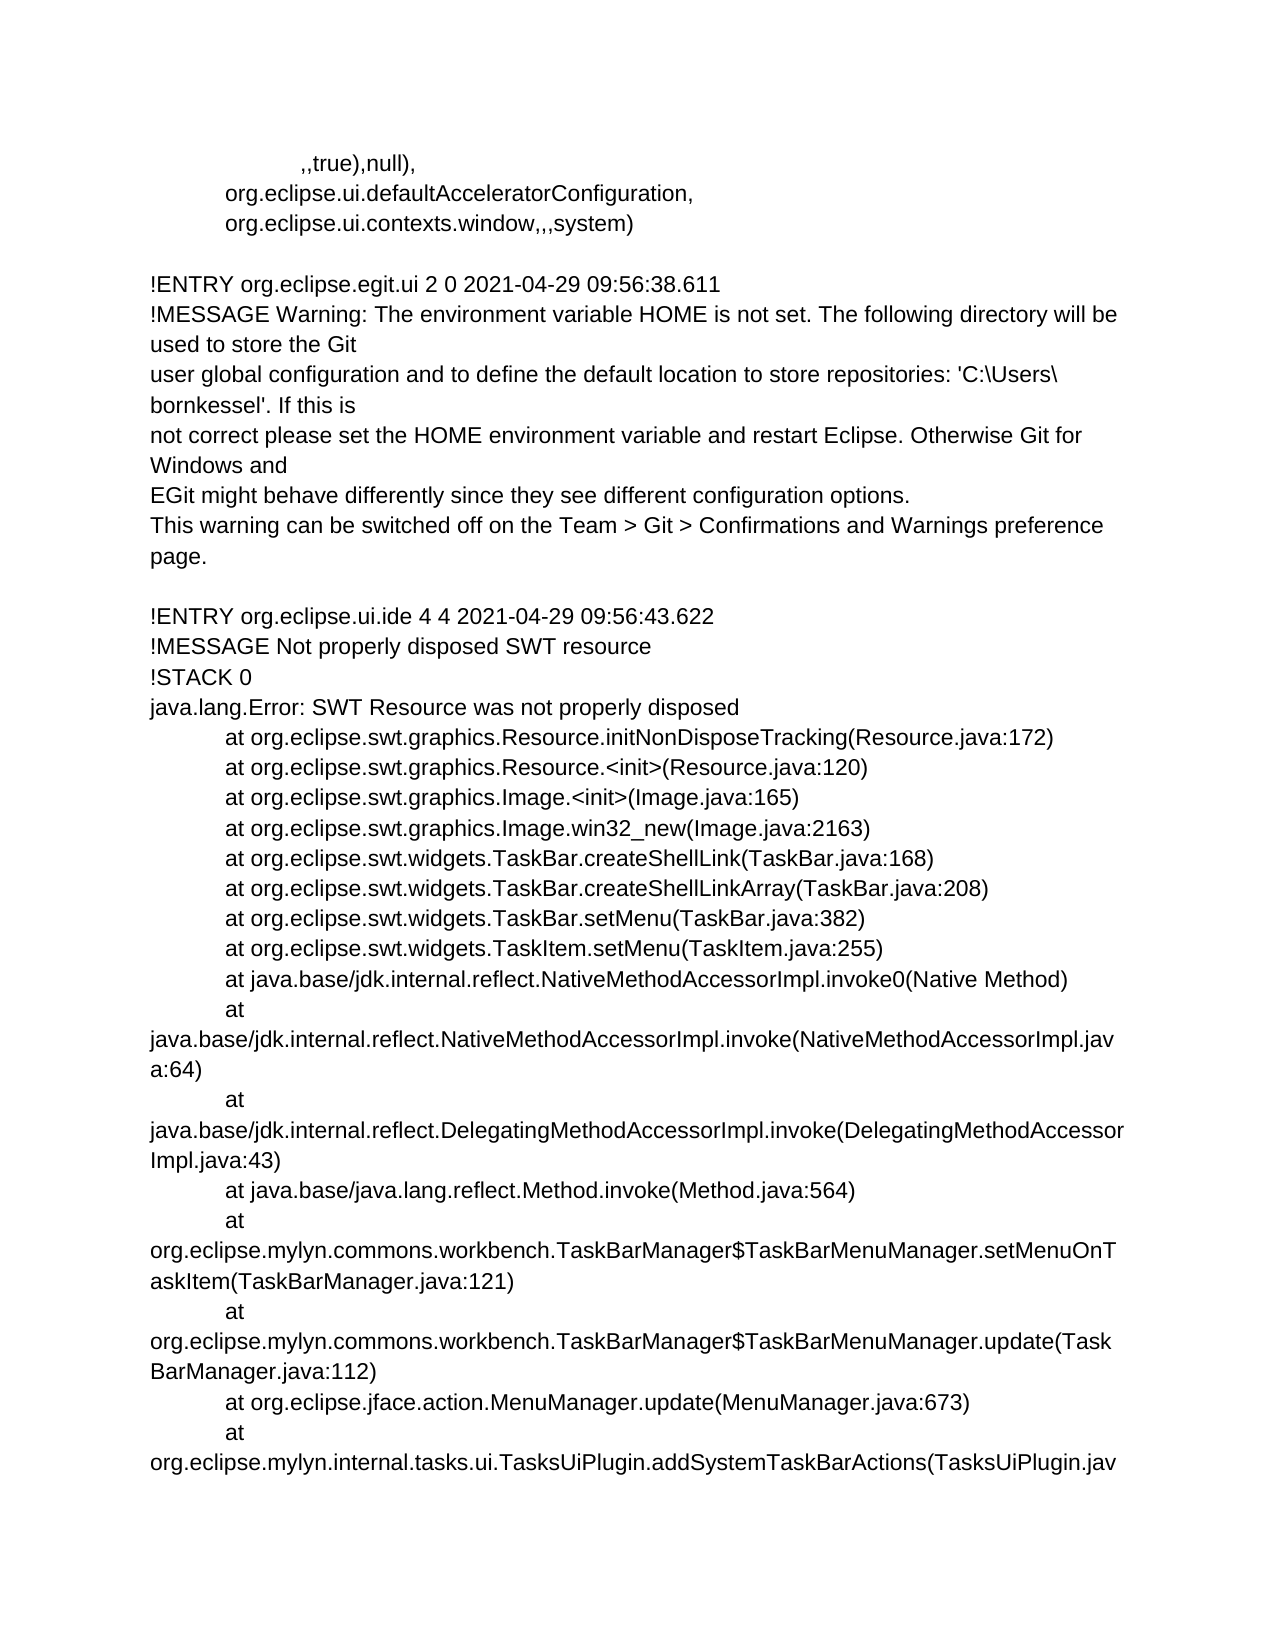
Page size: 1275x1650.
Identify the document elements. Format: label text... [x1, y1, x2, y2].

text at org.eclipse.swt.graphics.Resource.initNonDisposeTracking(Resource.java:172) [150, 724, 1125, 750]
text user global configuration and to define the default location to store repositories: 'C:\Users\bornkessel'. If this is [150, 361, 1125, 418]
text at java.base/java.lang.reflect.Method.invoke(Method.java:564) [150, 1177, 1125, 1203]
text at org.eclipse.mylyn.commons.workbench.TaskBarManager$TaskBarMenuManager.setMenuOnTaskItem(TaskBarManager.java:121) [150, 1207, 1125, 1294]
text at org.eclipse.swt.graphics.Resource.<init>(Resource.java:120) [150, 754, 1125, 781]
text not correct please set the HOME environment variable and restart Eclipse. Otherwise Git for Windows and [150, 422, 1125, 478]
text ,,true),null), [150, 150, 1125, 176]
text !MESSAGE Warning: The environment variable HOME is not set. The following directory will be used to store the Git [150, 301, 1125, 358]
text at java.base/jdk.internal.reflect.NativeMethodAccessorImpl.invoke(NativeMethodAccessorImpl.java:64) [150, 996, 1125, 1083]
text at org.eclipse.swt.widgets.TaskBar.setMenu(TaskBar.java:382) [150, 905, 1125, 932]
text at org.eclipse.jface.action.MenuManager.update(MenuManager.java:673) [150, 1388, 1125, 1415]
text org.eclipse.ui.defaultAcceleratorConfiguration, [150, 180, 1125, 207]
text org.eclipse.ui.contexts.window,,,system) [150, 210, 1125, 237]
text !STACK 0 [150, 663, 1125, 690]
text at org.eclipse.swt.graphics.Image.win32_new(Image.java:2163) [150, 814, 1125, 841]
text !ENTRY org.eclipse.ui.ide 4 4 2021-04-29 09:56:43.622 [150, 603, 1125, 629]
text !ENTRY org.eclipse.egit.ui 2 0 2021-04-29 09:56:38.611 [150, 271, 1125, 297]
text java.lang.Error: SWT Resource was not properly disposed [150, 694, 1125, 720]
text at org.eclipse.swt.widgets.TaskBar.createShellLinkArray(TaskBar.java:208) [150, 875, 1125, 901]
text at org.eclipse.swt.widgets.TaskItem.setMenu(TaskItem.java:255) [150, 935, 1125, 962]
text at org.eclipse.mylyn.commons.workbench.TaskBarManager$TaskBarMenuManager.update(TaskBarManager.java:112) [150, 1298, 1125, 1385]
text !MESSAGE Not properly disposed SWT resource [150, 633, 1125, 660]
text at java.base/jdk.internal.reflect.DelegatingMethodAccessorImpl.invoke(DelegatingMethodAccessorImpl.java:43) [150, 1086, 1125, 1173]
text at org.eclipse.swt.widgets.TaskBar.createShellLink(TaskBar.java:168) [150, 845, 1125, 871]
text This warning can be switched off on the Team > Git > Confirmations and Warnings preference page. [150, 512, 1125, 569]
text at org.eclipse.swt.graphics.Image.<init>(Image.java:165) [150, 784, 1125, 811]
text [150, 1419, 1125, 1475]
text at java.base/jdk.internal.reflect.NativeMethodAccessorImpl.invoke0(Native Method) [150, 966, 1125, 992]
text EGit might behave differently since they see different configuration options. [150, 482, 1125, 509]
